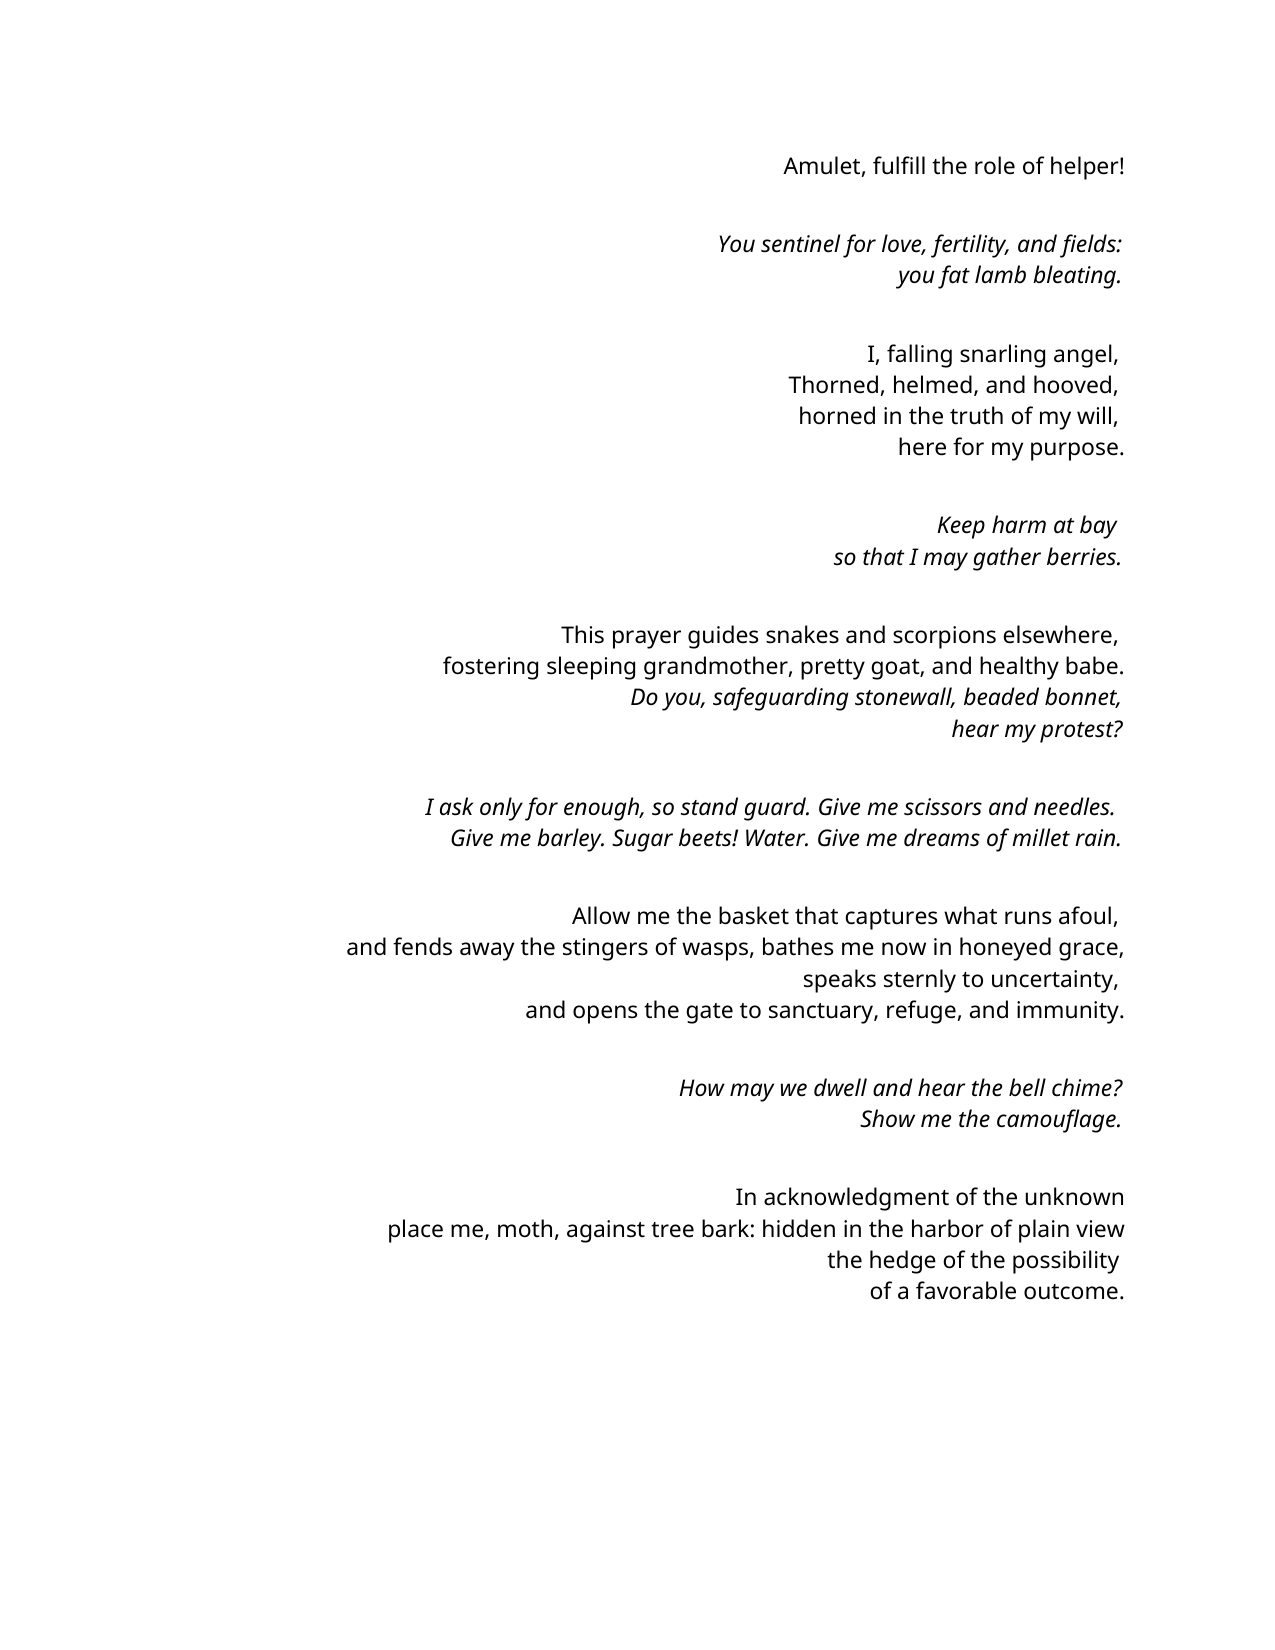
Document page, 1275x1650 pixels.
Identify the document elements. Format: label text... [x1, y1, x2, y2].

text I, falling snarling angel, [150, 337, 1125, 369]
text Show me the camouflage. [150, 1103, 1125, 1134]
text hear my protest? [150, 712, 1125, 744]
text and fends away the stingers of wasps, bathes me now in honeyed grace, [150, 931, 1125, 962]
text so that I may gather berries. [150, 541, 1125, 572]
text Amulet, fulfill the role of helper! [150, 150, 1125, 181]
text speaks sternly to uncertainty, [150, 962, 1125, 994]
text Give me barley. Sugar beets! Water. Give me dreams of millet rain. [150, 822, 1125, 853]
text Thorned, helmed, and hooved, [150, 369, 1125, 400]
text I ask only for enough, so stand guard. Give me scissors and needles. [150, 791, 1125, 822]
text You sentinel for love, fertility, and fields: [150, 228, 1125, 259]
text place me, moth, against tree bark: hidden in the harbor of plain view [150, 1212, 1125, 1244]
text and opens the gate to sanctuary, refuge, and immunity. [150, 994, 1125, 1025]
text horned in the truth of my will, [150, 400, 1125, 431]
text here for my purpose. [150, 431, 1125, 462]
text Allow me the basket that captures what runs afoul, [150, 900, 1125, 931]
text How may we dwell and hear the bell chime? [150, 1072, 1125, 1103]
text This prayer guides snakes and scorpions elsewhere, [150, 619, 1125, 650]
text the hedge of the possibility [150, 1244, 1125, 1275]
text Keep harm at bay [150, 509, 1125, 541]
text fostering sleeping grandmother, pretty goat, and healthy babe. [150, 650, 1125, 681]
text of a favorable outcome. [150, 1275, 1125, 1306]
text Do you, safeguarding stonewall, beaded bonnet, [150, 681, 1125, 712]
text you fat lamb bleating. [150, 259, 1125, 291]
text In acknowledgment of the unknown [150, 1181, 1125, 1212]
